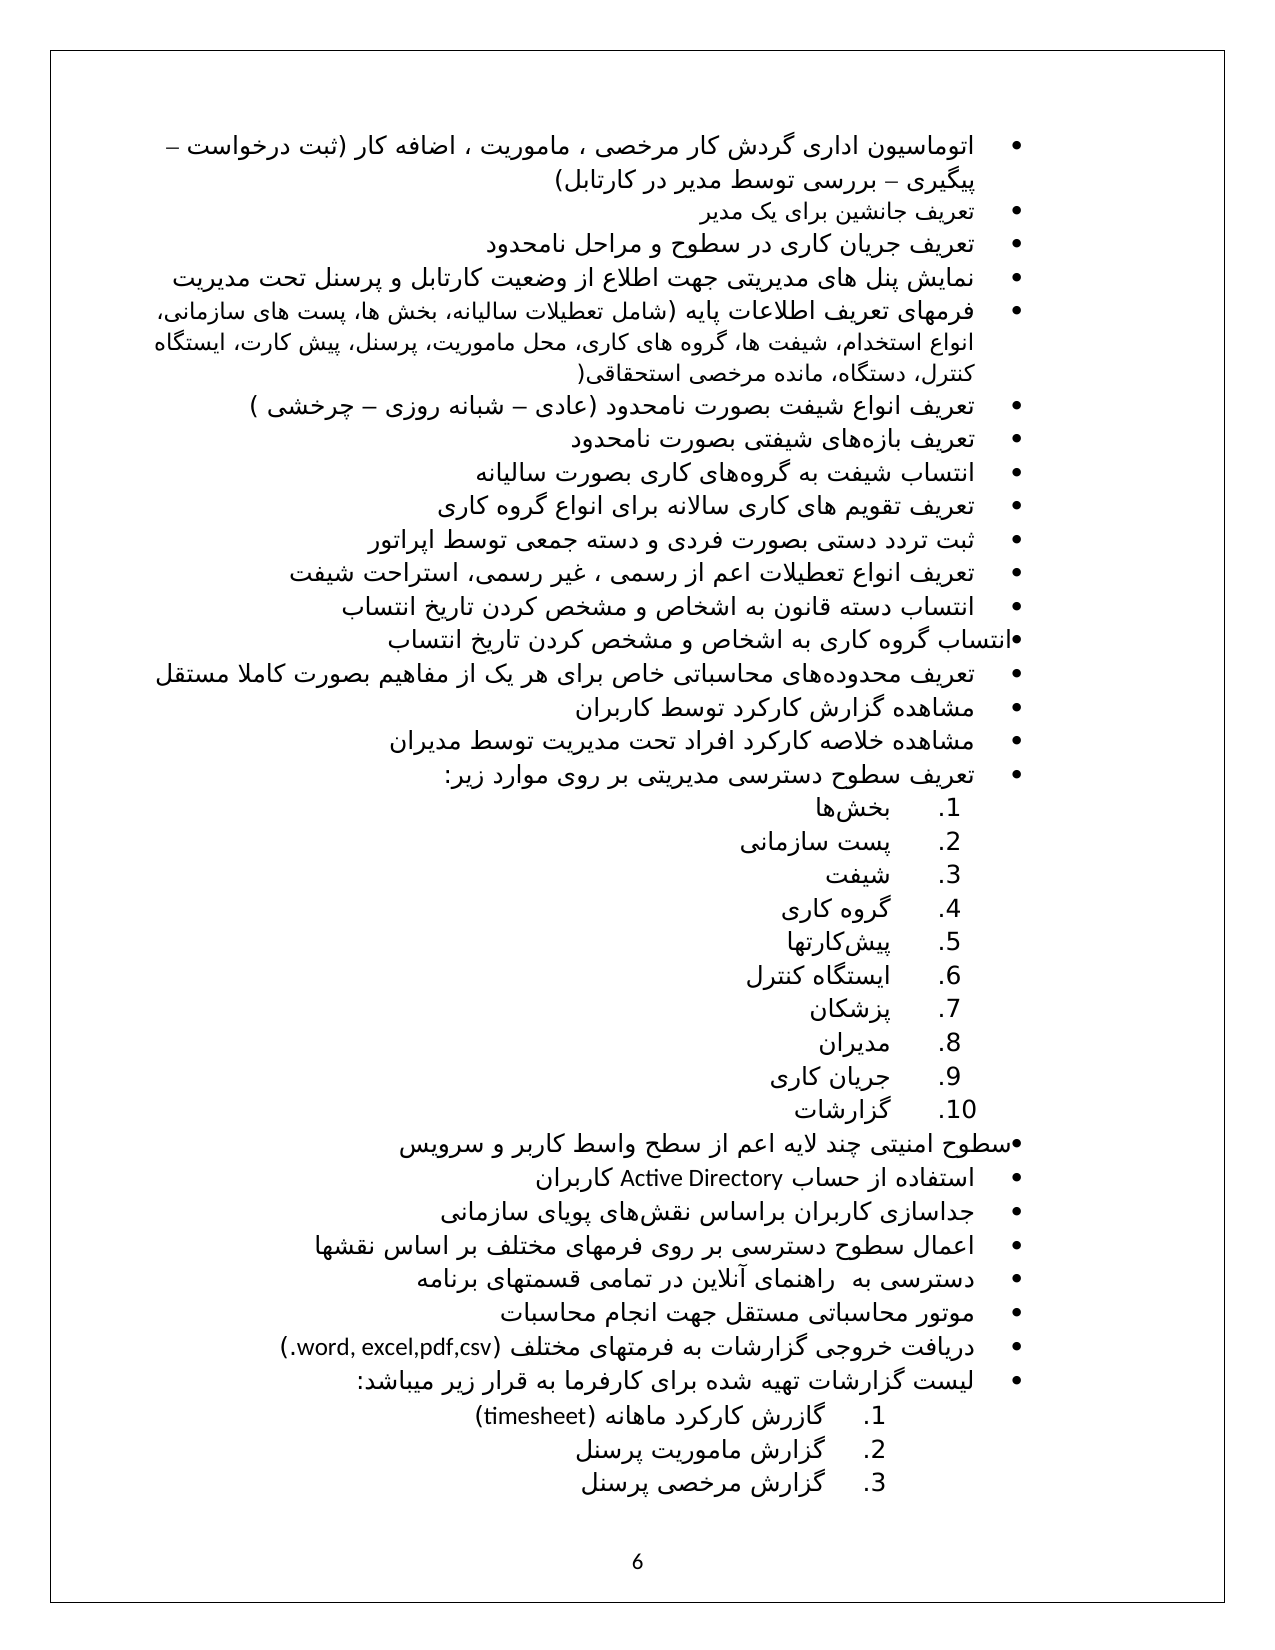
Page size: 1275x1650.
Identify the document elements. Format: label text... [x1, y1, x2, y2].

list گزارش ماموریت پرسنل [150, 1435, 862, 1464]
list سطوح امنیتی چند لایه اعم از سطح واسط کاربر و سرویس [150, 1129, 1050, 1158]
list گزارش مرخصی پرسنل [150, 1468, 862, 1498]
list مشاهده خلاصه کارکرد افراد تحت مدیریت توسط مدیران [150, 726, 1012, 755]
list انتساب شیفت به گروه‌های کاری بصورت سالیانه [150, 458, 1012, 487]
list تعریف جانشین برای یک مدیر [150, 198, 1012, 225]
list انتساب گروه کاری به اشخاص و مشخص کردن تاریخ انتساب [150, 626, 1012, 655]
list تعریف بازه‌های شیفتی بصورت نامحدود [150, 424, 1012, 453]
list گروه کاری [150, 894, 937, 923]
list مدیران [150, 1028, 937, 1057]
list استفاده از حساب Active Directory کاربران [150, 1162, 1050, 1193]
list موتور محاسباتی مستقل جهت انجام محاسبات [150, 1298, 1012, 1327]
list تعریف انواع تعطیلات اعم از رسمی ، غیر رسمی، استراحت شیفت [150, 558, 1012, 588]
list گازرش کارکرد ماهانه (timesheet) [150, 1400, 862, 1431]
list جداسازی کاربران براساس نقش‌های پویای سازمانی [150, 1197, 1050, 1226]
list گزارشات [150, 1095, 937, 1124]
list ثبت تردد دستی بصورت فردی و دسته جمعی توسط اپراتور [150, 525, 1012, 554]
list اتوماسیون اداری گردش کار مرخصی ، ماموریت ، اضافه کار (ثبت درخواست – پیگیری – بررسی توسط مدیر در کارتابل) [150, 131, 1012, 194]
list تعریف تقویم های کاری سالانه برای انواع گروه کاری [150, 491, 1012, 521]
list تعریف سطوح دسترسی مدیریتی بر روی موارد زیر: [150, 760, 1012, 789]
list شیفت [150, 860, 937, 889]
list جریان کاری [150, 1062, 937, 1091]
list پست سازمانی [150, 827, 937, 856]
list مشاهده گزارش کارکرد توسط کاربران [150, 693, 1012, 722]
list تعریف انواع شیفت بصورت نامحدود (عادی – شبانه روزی – چرخشی ) [150, 391, 1012, 420]
list دسترسی به راهنمای آنلاین در تمامی قسمتهای برنامه [150, 1264, 1012, 1293]
list تعریف جریان کاری در سطوح و مراحل نامحدود [150, 229, 1012, 258]
list اعمال سطوح دسترسی بر روی فرمهای مختلف بر اساس نقشها [150, 1231, 1050, 1260]
list انتساب دسته قانون به اشخاص و مشخص کردن تاریخ انتساب [150, 592, 1012, 621]
list دریافت خروجی گزارشات به فرمتهای مختلف (word, excel,pdf,csv.) [150, 1331, 1012, 1362]
list بخش‌ها [150, 793, 937, 822]
list پزشکان [150, 994, 937, 1024]
list نمایش پنل های مدیریتی جهت اطلاع از وضعیت کارتابل و پرسنل تحت مدیریت [150, 263, 1012, 292]
list تعریف محدوده‌های محاسباتی خاص برای هر یک از مفاهیم بصورت کاملا مستقل [150, 659, 1012, 688]
list پیش‌کارتها [150, 927, 937, 957]
list لیست گزارشات تهیه شده برای کارفرما به قرار زیر میباشد: [150, 1366, 1012, 1396]
list ایستگاه کنترل [150, 961, 937, 990]
list فرمهای تعریف اطلاعات پایه (شامل تعطیلات سالیانه، بخش ها، پست های سازمانی، انواع استخدام، شیفت ها، گروه های کاری، محل ماموریت، پرسنل، پیش کارت، ایستگاه کنترل، دستگاه، مانده مرخصی استحقاقی( [150, 296, 1012, 387]
